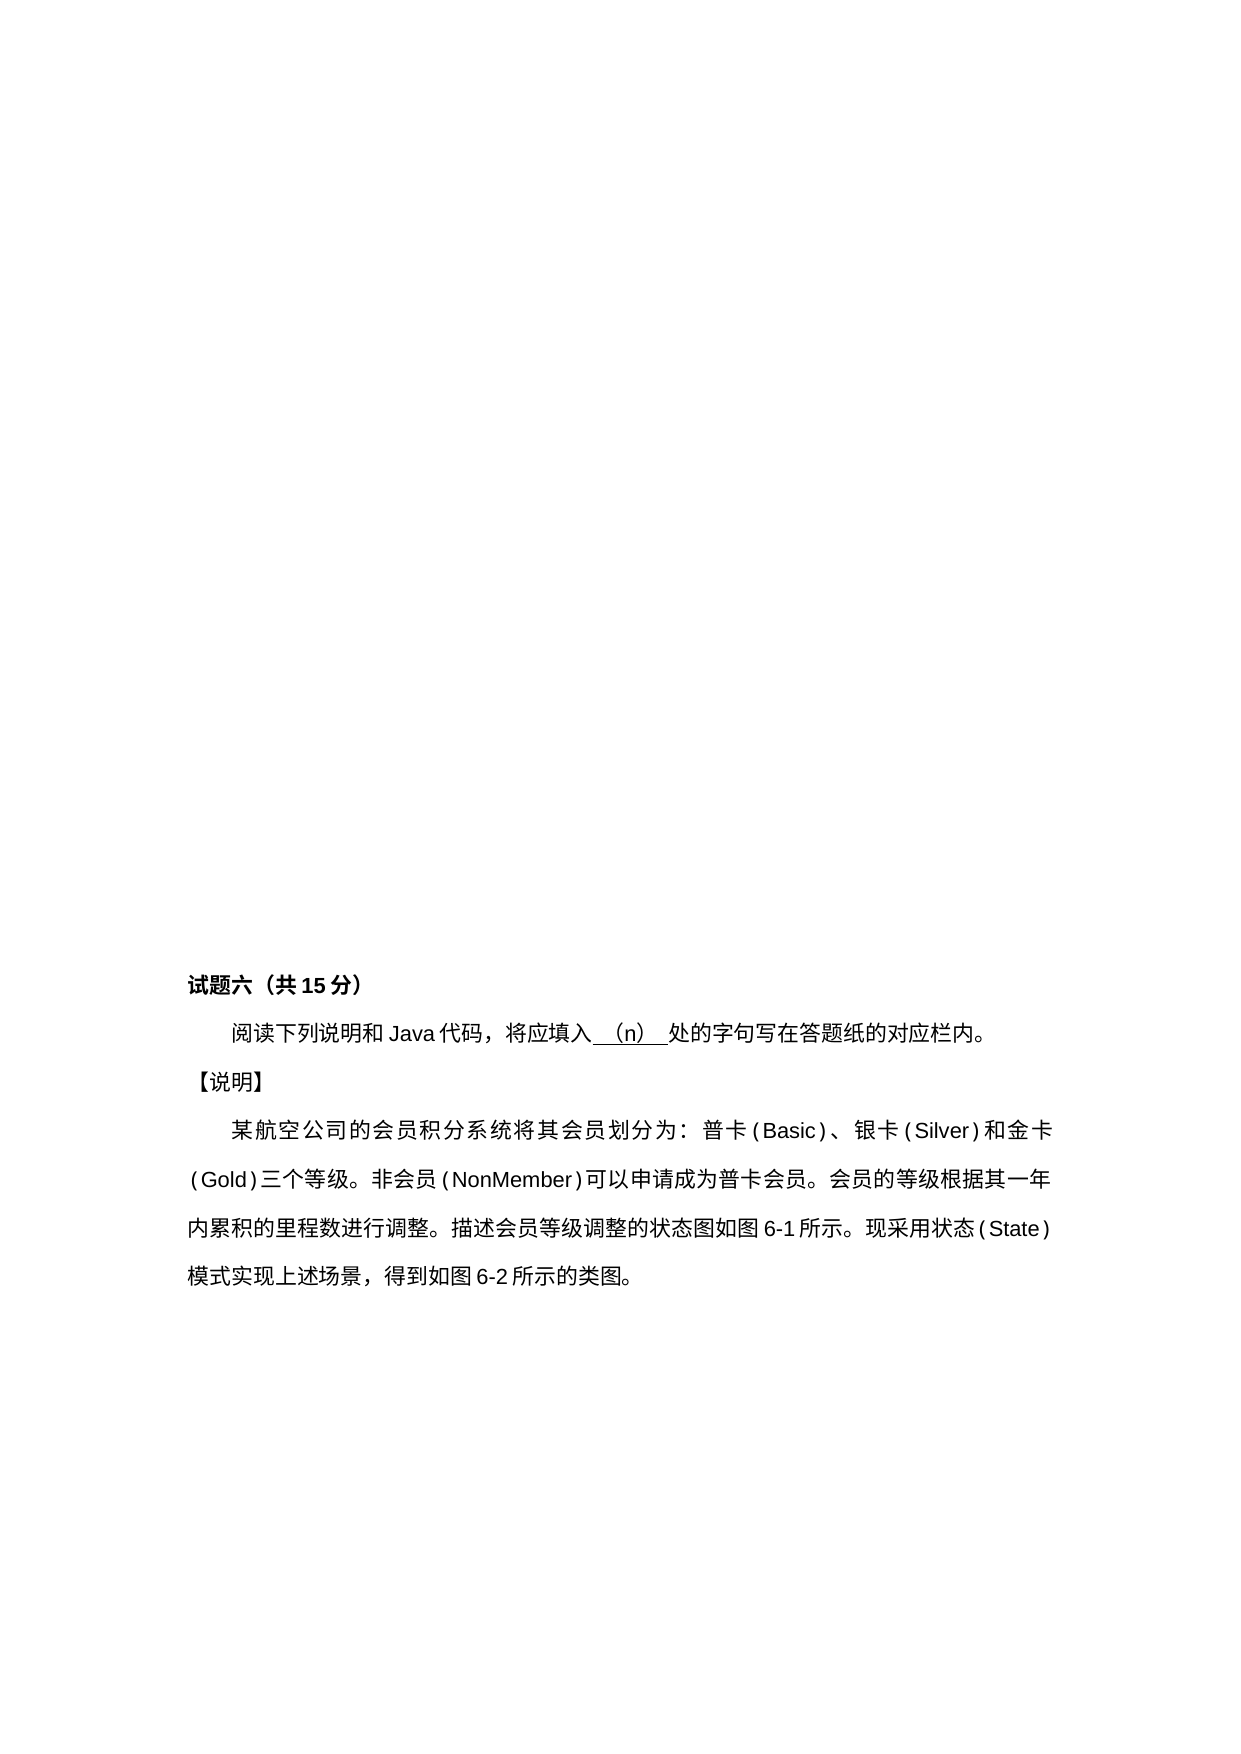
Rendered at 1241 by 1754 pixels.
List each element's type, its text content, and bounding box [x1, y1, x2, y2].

text 【说明】 [187, 1064, 1053, 1097]
text 试题六（共15分） [187, 968, 1053, 1000]
text 某航空公司的会员积分系统将其会员划分为：普卡(Basic)、银卡(Silver)和金卡(Gold)三个等级。非会员(NonMember)可以申请成为普卡会员。会员的等级根据其一年内累积的里程数进行调整。描述会员等级调整的状态图如图6-1所示。现采用状态(State)模式实现上述场景，得到如图6-2所示的类图。 [187, 1113, 1053, 1291]
text 阅读下列说明和Java代码，将应填入 （n） 处的字句写在答题纸的对应栏内。 [187, 1016, 1053, 1048]
